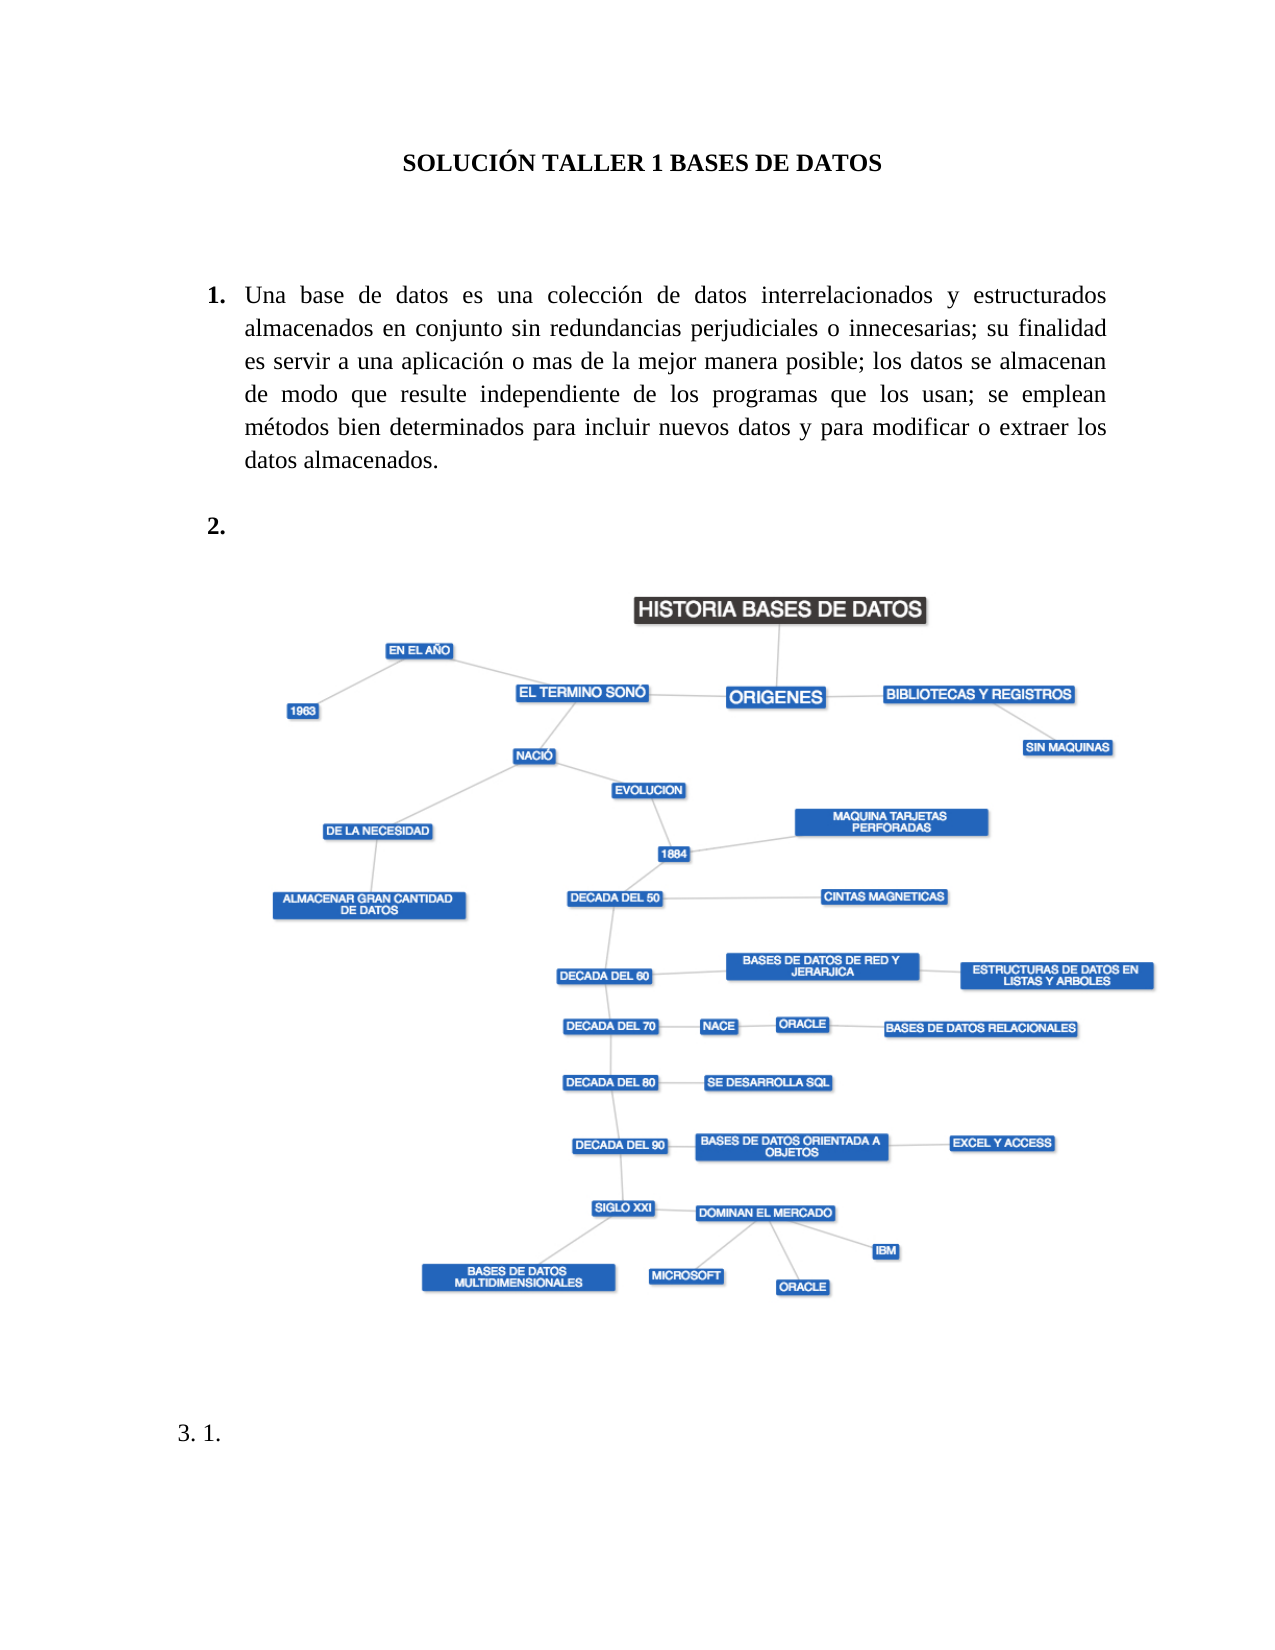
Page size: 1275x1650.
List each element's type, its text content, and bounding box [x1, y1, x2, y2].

text SOLUCIÓN TALLER 1 BASES DE DATOS [177, 148, 1107, 176]
text 3. 1. [177, 1418, 1107, 1447]
picture [252, 576, 1174, 1316]
list Una base de datos es una colección de datos interrelacionados y estructurados almacenados en conjunto sin redundancias perjudiciales o innecesarias; su finalidad es servir a una aplicación o mas de la mejor manera posible; los datos se almacenan de modo que resulte independiente de los programas que los usan; se emplean métodos bien determinados para incluir nuevos datos y para modificar o extraer los datos almacenados. [207, 280, 1107, 473]
